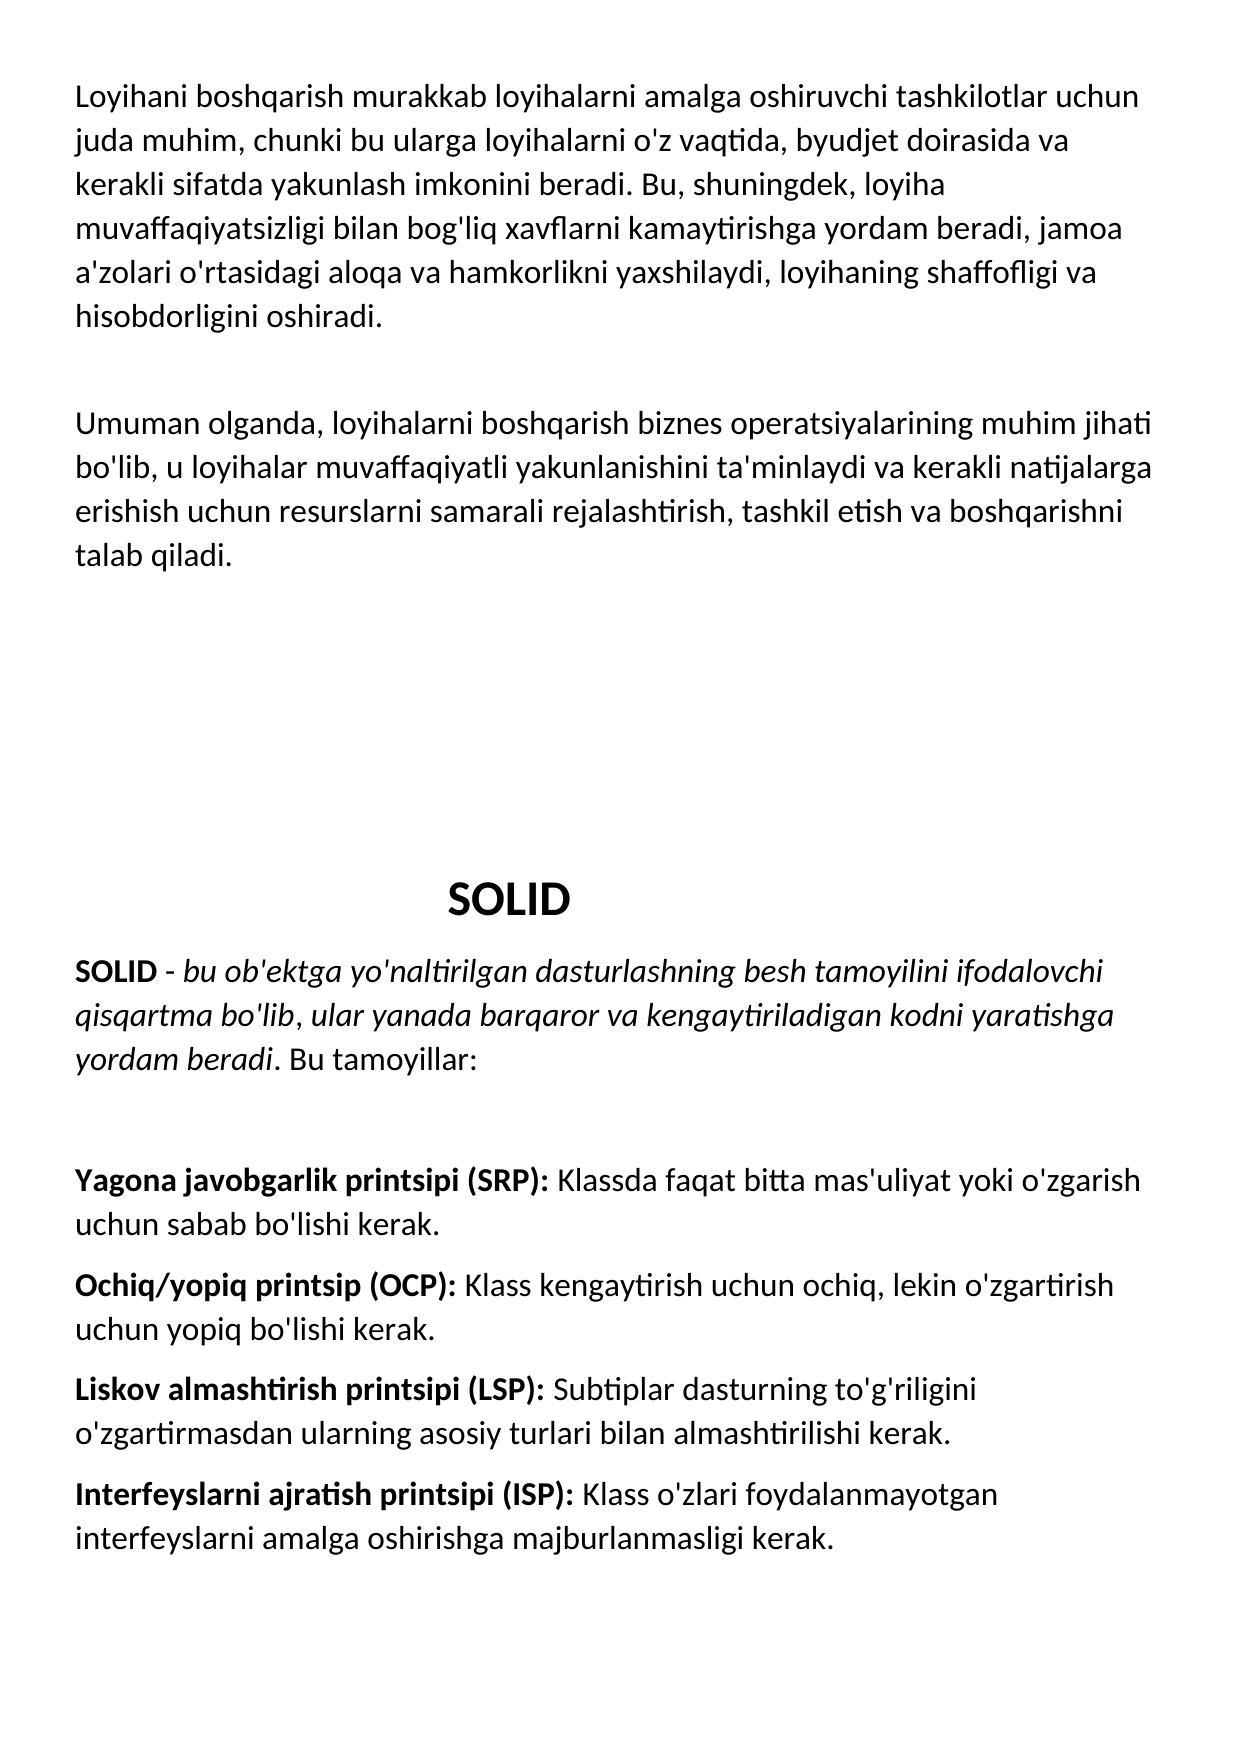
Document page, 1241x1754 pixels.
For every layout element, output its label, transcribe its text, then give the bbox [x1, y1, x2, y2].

text SOLID - bu ob'ektga yo'naltirilgan dasturlashning besh tamoyilini ifodalovchi qisqartma bo'lib, ular yanada barqaror va kengaytiriladigan kodni yaratishga yordam beradi. Bu tamoyillar: [75, 950, 1165, 1078]
text SOLID [75, 867, 1165, 928]
text Ochiq/yopiq printsip (OCP): Klass kengaytirish uchun ochiq, lekin o'zgartirish uchun yopiq bo'lishi kerak. [75, 1263, 1165, 1348]
text Interfeyslarni ajratish printsipi (ISP): Klass o'zlari foydalanmayotgan interfeyslarni amalga oshirishga majburlanmasligi kerak. [75, 1473, 1165, 1557]
text Umuman olganda, loyihalarni boshqarish biznes operatsiyalarining muhim jihati bo'lib, u loyihalar muvaffaqiyatli yakunlanishini ta'minlaydi va kerakli natijalarga erishish uchun resurslarni samarali rejalashtirish, tashkil etish va boshqarishni talab qiladi. [75, 402, 1165, 575]
text Yagona javobgarlik printsipi (SRP): Klassda faqat bitta mas'uliyat yoki o'zgarish uchun sabab bo'lishi kerak. [75, 1159, 1165, 1244]
text Liskov almashtirish printsipi (LSP): Subtiplar dasturning to'g'riligini o'zgartirmasdan ularning asosiy turlari bilan almashtirilishi kerak. [75, 1368, 1165, 1453]
text Loyihani boshqarish murakkab loyihalarni amalga oshiruvchi tashkilotlar uchun juda muhim, chunki bu ularga loyihalarni o'z vaqtida, byudjet doirasida va kerakli sifatda yakunlash imkonini beradi. Bu, shuningdek, loyiha muvaffaqiyatsizligi bilan bog'liq xavflarni kamaytirishga yordam beradi, jamoa a'zolari o'rtasidagi aloqa va hamkorlikni yaxshilaydi, loyihaning shaffofligi va hisobdorligini oshiradi. [75, 75, 1165, 336]
